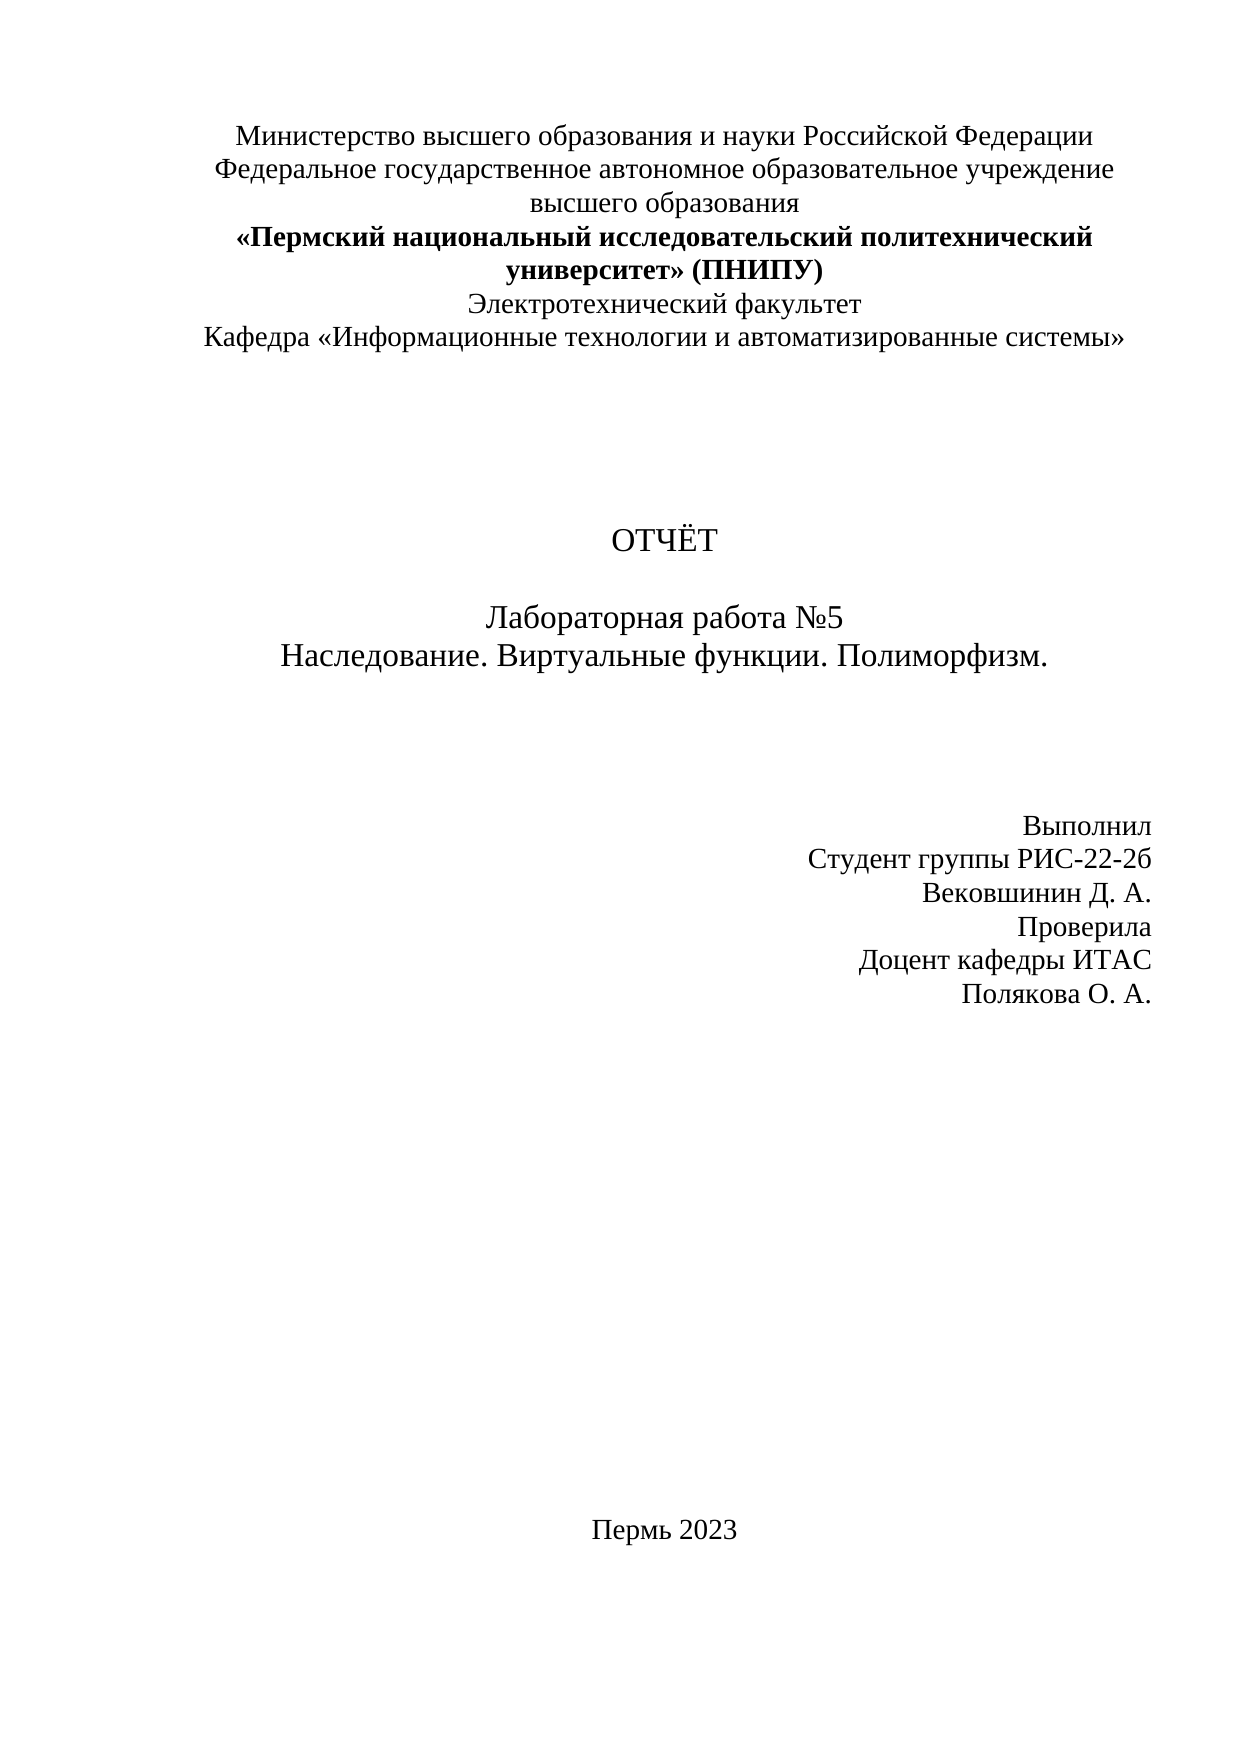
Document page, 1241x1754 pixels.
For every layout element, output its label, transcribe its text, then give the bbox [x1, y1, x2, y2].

text ОТЧЁТ [177, 521, 1152, 559]
text «Пермский национальный исследовательский политехнический университет» (ПНИПУ) [177, 219, 1152, 286]
text Студент группы РИС-22-2б [673, 842, 1152, 875]
text Министерство высшего образования и науки Российской Федерации [177, 118, 1152, 152]
text Лабораторная работа №5 [177, 597, 1152, 636]
text Пермь 2023 [177, 1512, 1152, 1546]
text Проверила [673, 909, 1152, 942]
text Кафедра «Информационные технологии и автоматизированные системы» [177, 319, 1152, 353]
text Доцент кафедры ИТАС [673, 942, 1152, 976]
text Наследование. Виртуальные функции. Полиморфизм. [177, 636, 1152, 674]
text Полякова О. А. [673, 976, 1152, 1009]
text Электротехнический факультет [177, 286, 1152, 319]
text Федеральное государственное автономное образовательное учреждение высшего образования [177, 152, 1152, 219]
text Выполнил [673, 808, 1152, 842]
text Вековшинин Д. А. [673, 875, 1152, 909]
